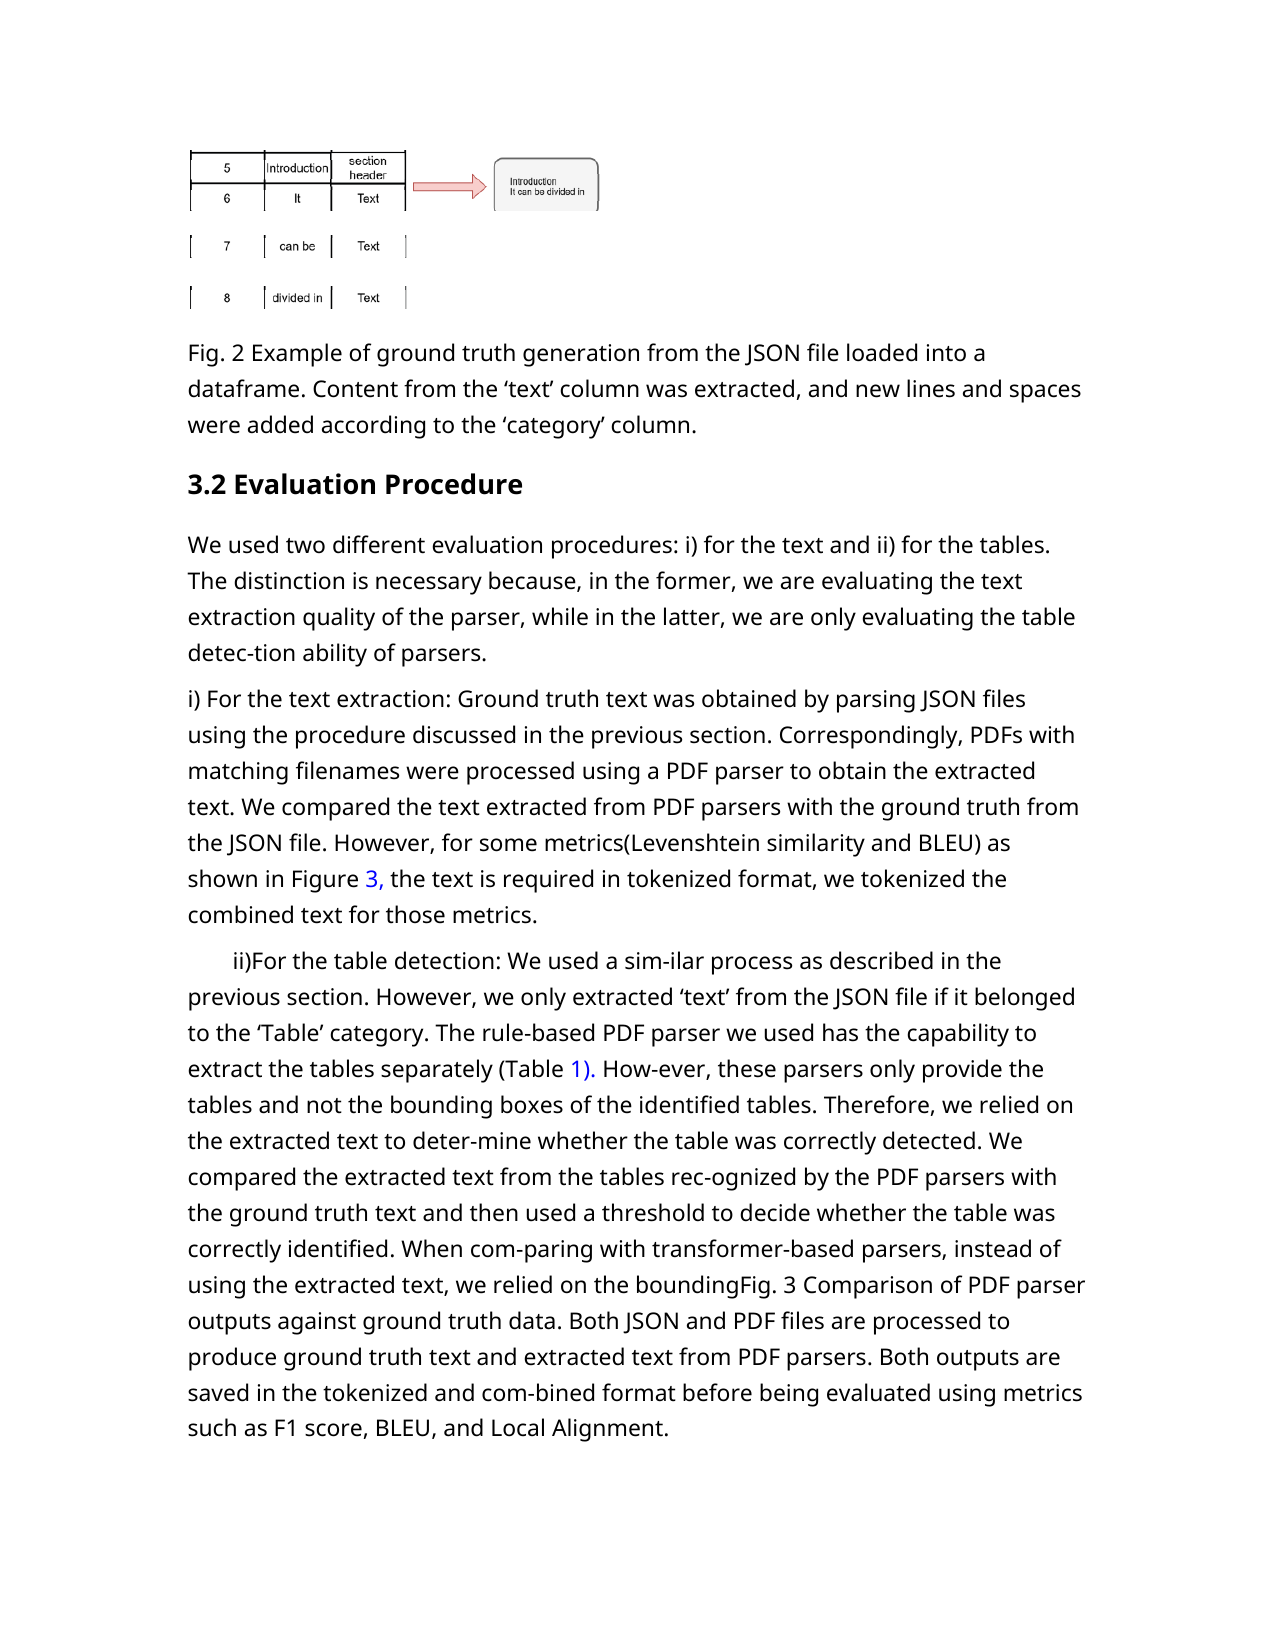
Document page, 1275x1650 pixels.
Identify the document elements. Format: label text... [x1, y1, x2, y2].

text We used two different evaluation procedures: i) for the text and ii) for the tables. The distinction is necessary because, in the former, we are evaluating the text extraction quality of the parser, while in the latter, we are only evaluating the table detec-tion ability of parsers. [187, 529, 1087, 668]
subtitle 3.2 Evaluation Procedure [187, 466, 1087, 503]
picture [187, 150, 636, 211]
text ii)For the table detection: We used a sim-ilar process as described in the previous section. However, we only extracted ‘text’ from the JSON file if it belonged to the ‘Table’ category. The rule-based PDF parser we used has the capability to extract the tables separately (Table 1). How-ever, these parsers only provide the tables and not the bounding boxes of the identified tables. Therefore, we relied on the extracted text to deter-mine whether the table was correctly detected. We compared the extracted text from the tables rec-ognized by the PDF parsers with the ground truth text and then used a threshold to decide whether the table was correctly identified. When com-paring with transformer-based parsers, instead of using the extracted text, we relied on the boundingFig. 3 Comparison of PDF parser outputs against ground truth data. Both JSON and PDF files are processed to produce ground truth text and extracted text from PDF parsers. Both outputs are saved in the tokenized and com-bined format before being evaluated using metrics such as F1 score, BLEU, and Local Alignment. [187, 945, 1087, 1444]
picture [187, 286, 407, 309]
text Fig. 2 Example of ground truth generation from the JSON file loaded into a dataframe. Content from the ‘text’ column was extracted, and new lines and spaces were added according to the ‘category’ column. [187, 337, 1087, 440]
text i) For the text extraction: Ground truth text was obtained by parsing JSON files using the procedure discussed in the previous section. Correspondingly, PDFs with matching filenames were processed using a PDF parser to obtain the extracted text. We compared the text extracted from PDF parsers with the ground truth from the JSON file. However, for some metrics(Levenshtein similarity and BLEU) as shown in Figure 3, the text is required in tokenized format, we tokenized the combined text for those metrics. [187, 683, 1087, 930]
picture [187, 235, 407, 258]
